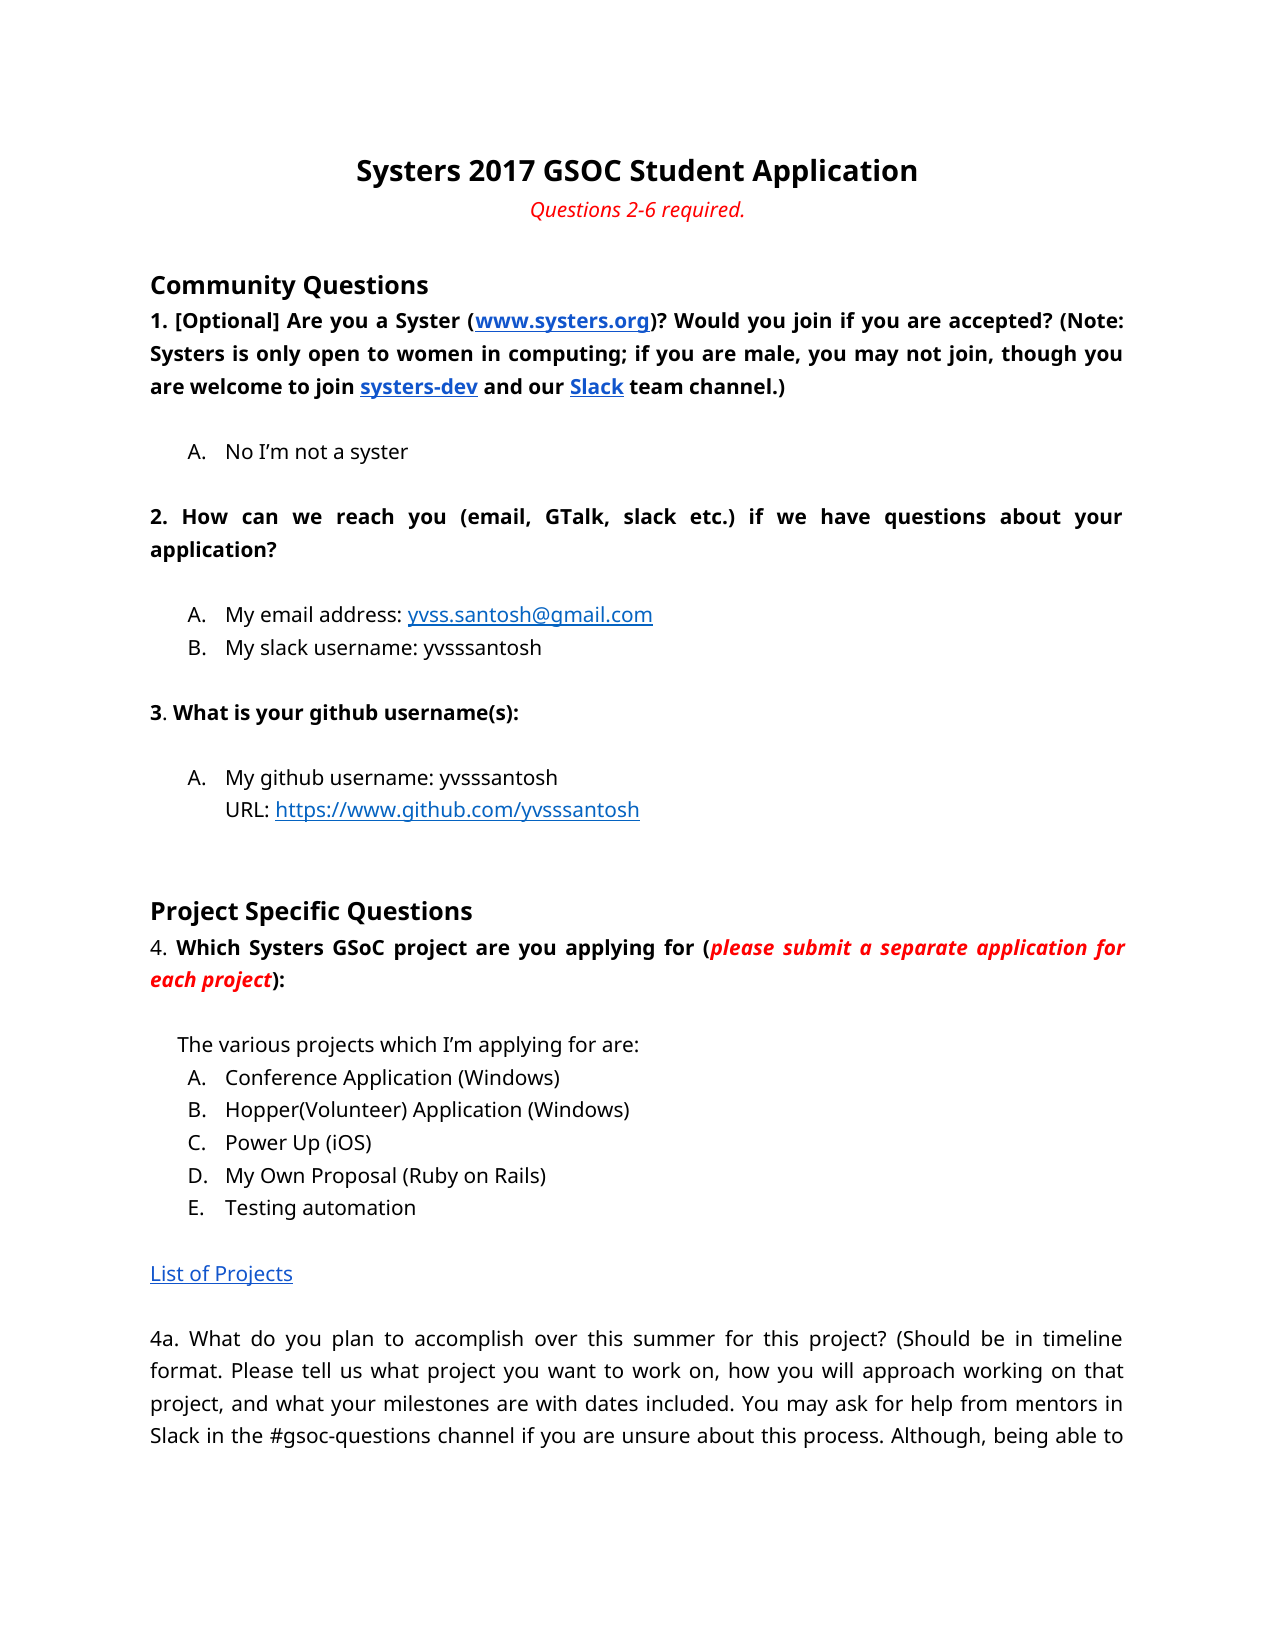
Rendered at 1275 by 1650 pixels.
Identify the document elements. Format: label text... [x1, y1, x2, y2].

list My Own Proposal (Ruby on Rails) [187, 1161, 1125, 1189]
list No I’m not a syster [187, 437, 1125, 465]
list My github username: yvsssantosh [187, 763, 1125, 791]
text The various projects which I’m applying for are: [150, 1030, 1125, 1059]
text 4. Which Systers GSoC project are you applying for (please submit a separate application for each project): [150, 933, 1125, 994]
subtitle Community Questions [150, 267, 1125, 301]
text List of Projects [150, 1259, 1125, 1287]
text Questions 2-6 required. [150, 196, 1125, 224]
list Hopper(Volunteer) Application (Windows) [187, 1096, 1125, 1124]
list My slack username: yvsssantosh [187, 633, 1125, 661]
subtitle Project Specific Questions [150, 893, 1125, 927]
text Systers 2017 GSOC Student Application [150, 150, 1125, 190]
text 3. What is your github username(s): [150, 698, 1125, 726]
list My email address: yvss.santosh@gmail.com [187, 600, 1125, 628]
text 1. [Optional] Are you a Syster (www.systers.org)? Would you join if you are accepted? (Note: Systers is only open to women in computing; if you are male, you may not join, though you are welcome to join systers-dev and our Slack team channel.) [150, 307, 1125, 400]
text 2. How can we reach you (email, GTalk, slack etc.) if we have questions about your application? [150, 502, 1125, 563]
list Testing automation [187, 1193, 1125, 1222]
list Conference Application (Windows) [187, 1063, 1125, 1091]
list URL: https://www.github.com/yvsssantosh [225, 796, 1125, 824]
list Power Up (iOS) [187, 1128, 1125, 1157]
